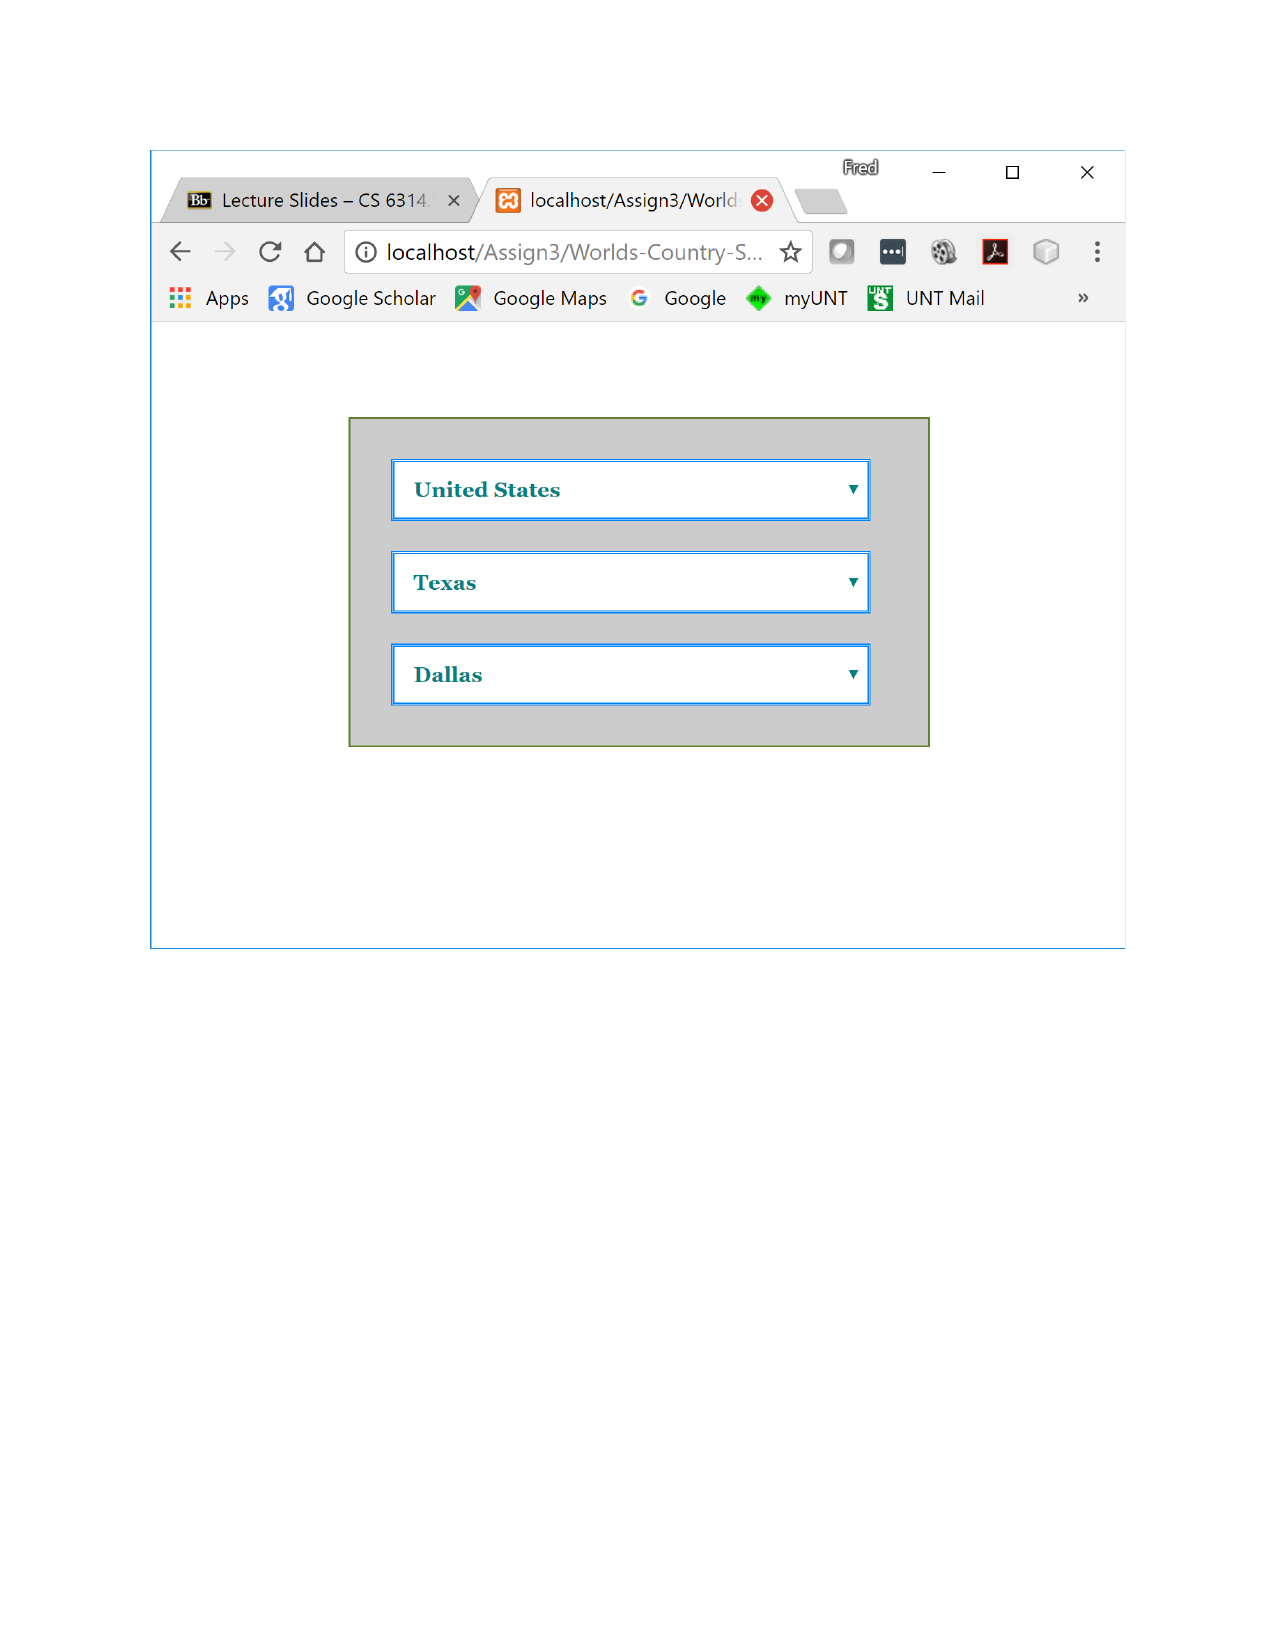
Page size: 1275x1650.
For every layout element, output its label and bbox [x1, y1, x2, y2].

picture [150, 150, 1125, 949]
